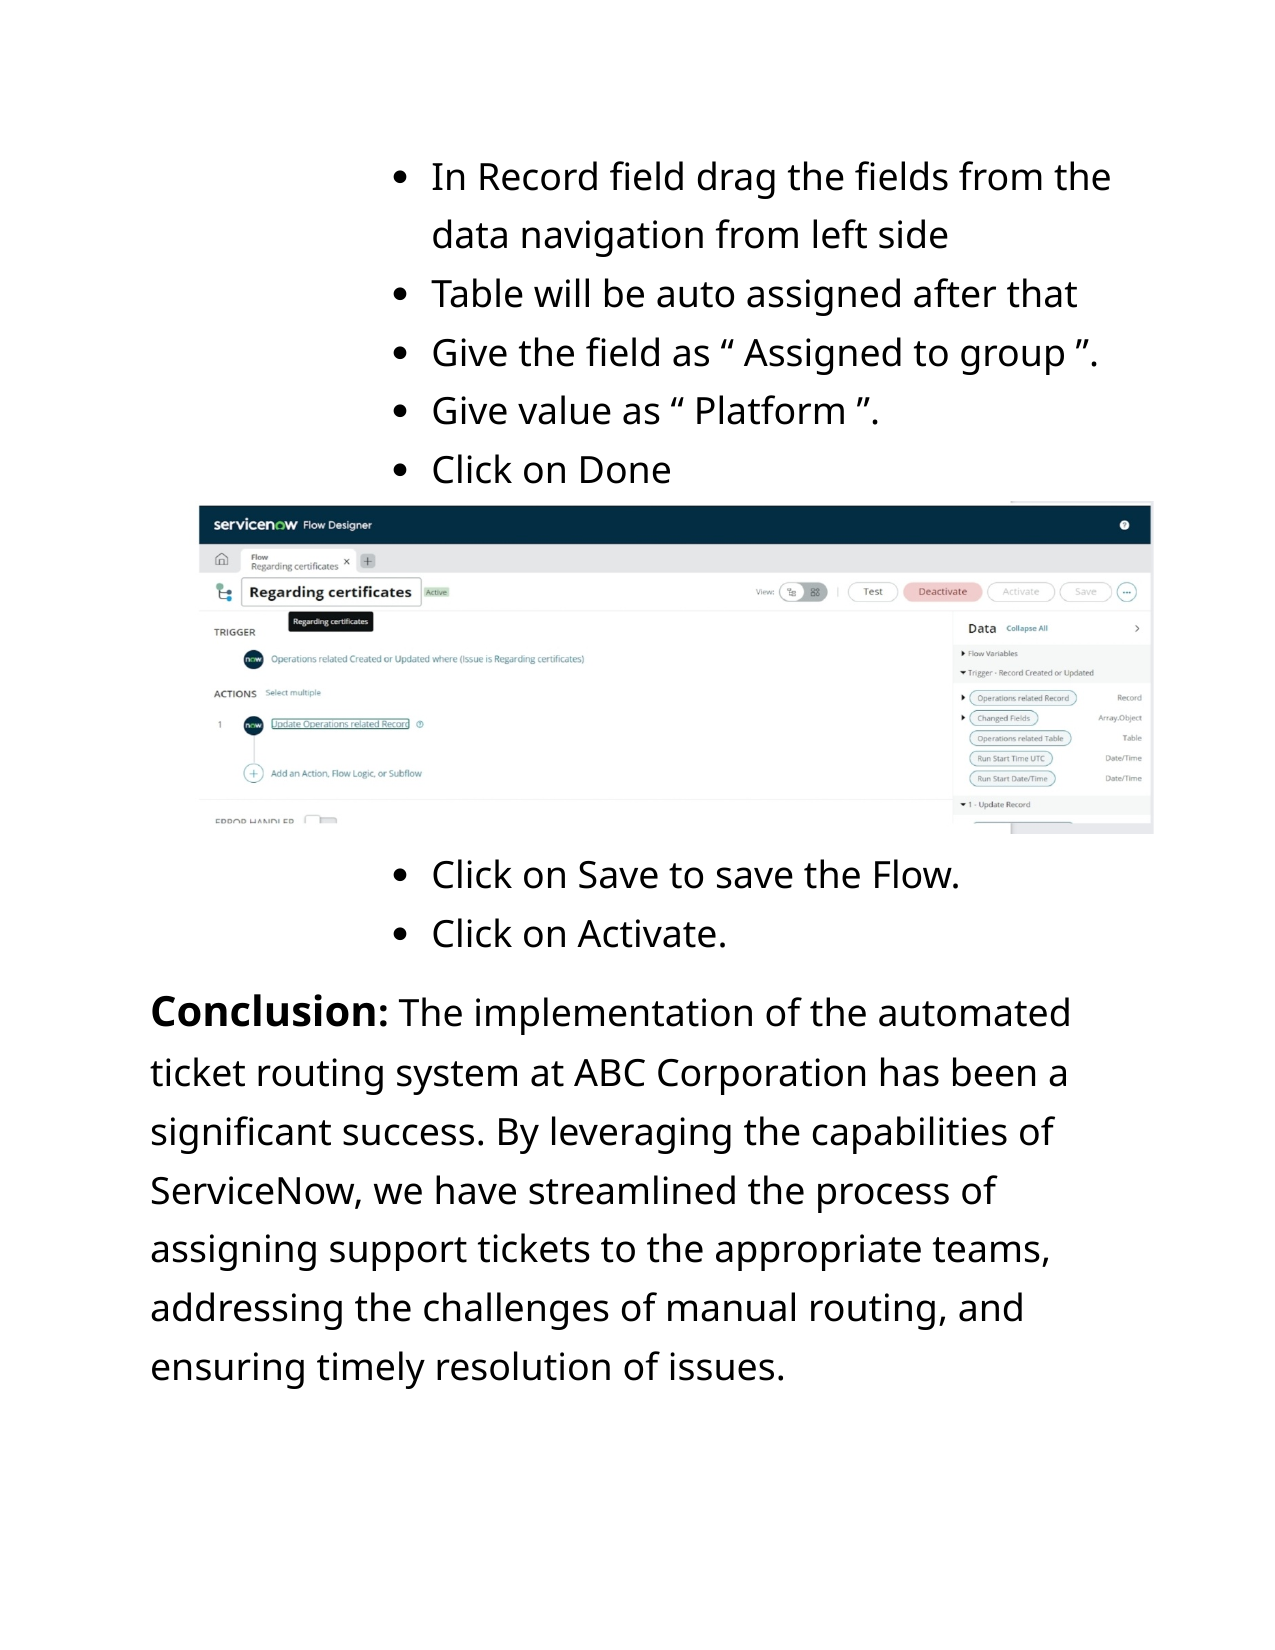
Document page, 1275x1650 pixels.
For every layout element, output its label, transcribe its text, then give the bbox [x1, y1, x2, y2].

list Click on Activate. [394, 907, 1125, 958]
list Table will be auto assigned after that [394, 267, 1125, 318]
picture [178, 501, 1154, 834]
list Click on Done [394, 443, 1125, 494]
text Conclusion: The implementation of the automated ticket routing system at ABC Corporation has been a significant success. By leveraging the capabilities of ServiceNow, we have streamlined the process of assigning support tickets to the appropriate teams, addressing the challenges of manual routing, and ensuring timely resolution of issues. [150, 982, 1125, 1391]
list Give the field as “ Assigned to group ”. [394, 326, 1125, 377]
list Give value as “ Platform ”. [394, 384, 1125, 436]
list Click on Save to save the Flow. [394, 834, 1125, 899]
list In Record field drag the fields from the data navigation from left side [394, 150, 1125, 260]
